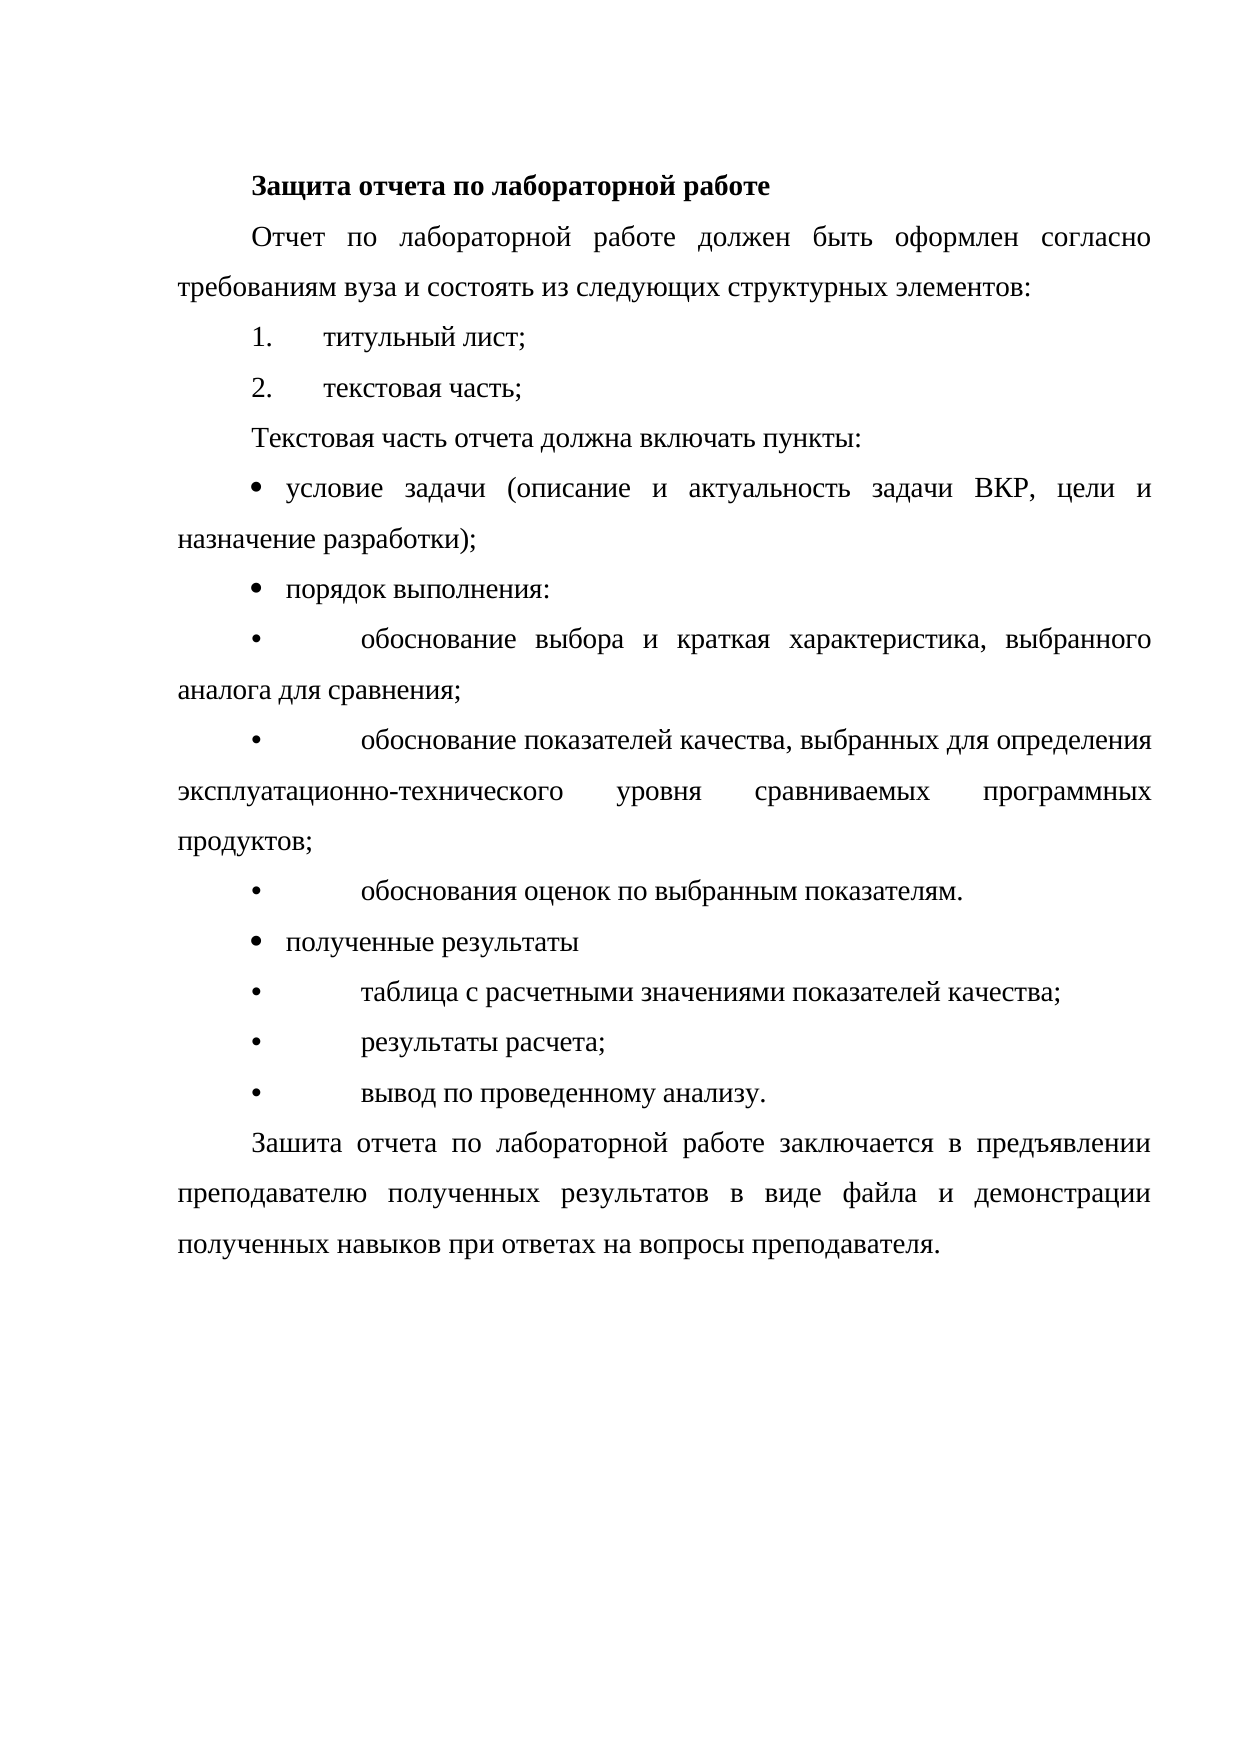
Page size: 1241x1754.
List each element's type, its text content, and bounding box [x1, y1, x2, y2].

text Текстовая часть отчета должна включать пункты: [177, 420, 1152, 453]
list полученные результаты [177, 924, 1152, 957]
list обоснование показателей качества, выбранных для определения эксплуатационно-технического уровня сравниваемых программных продуктов; [177, 722, 1152, 856]
list текстовая часть; [177, 370, 1152, 403]
list обоснования оценок по выбранным показателям. [177, 873, 1152, 907]
text Защита отчета по лабораторной работе [177, 168, 1152, 202]
text Зашита отчета по лабораторной работе заключается в предъявлении преподавателю полученных результатов в виде файла и демонстрации полученных навыков при ответах на вопросы преподавателя. [177, 1125, 1152, 1259]
list вывод по проведенному анализу. [177, 1075, 1152, 1108]
list обоснование выбора и краткая характеристика, выбранного аналога для сравнения; [177, 621, 1152, 705]
list условие задачи (описание и актуальность задачи ВКР, цели и назначение разработки); [177, 470, 1152, 554]
list таблица с расчетными значениями показателей качества; [177, 974, 1152, 1008]
list титульный лист; [177, 319, 1152, 353]
text Отчет по лабораторной работе должен быть оформлен согласно требованиям вуза и состоять из следующих структурных элементов: [177, 219, 1152, 303]
list порядок выполнения: [177, 571, 1152, 605]
list результаты расчета; [177, 1024, 1152, 1058]
